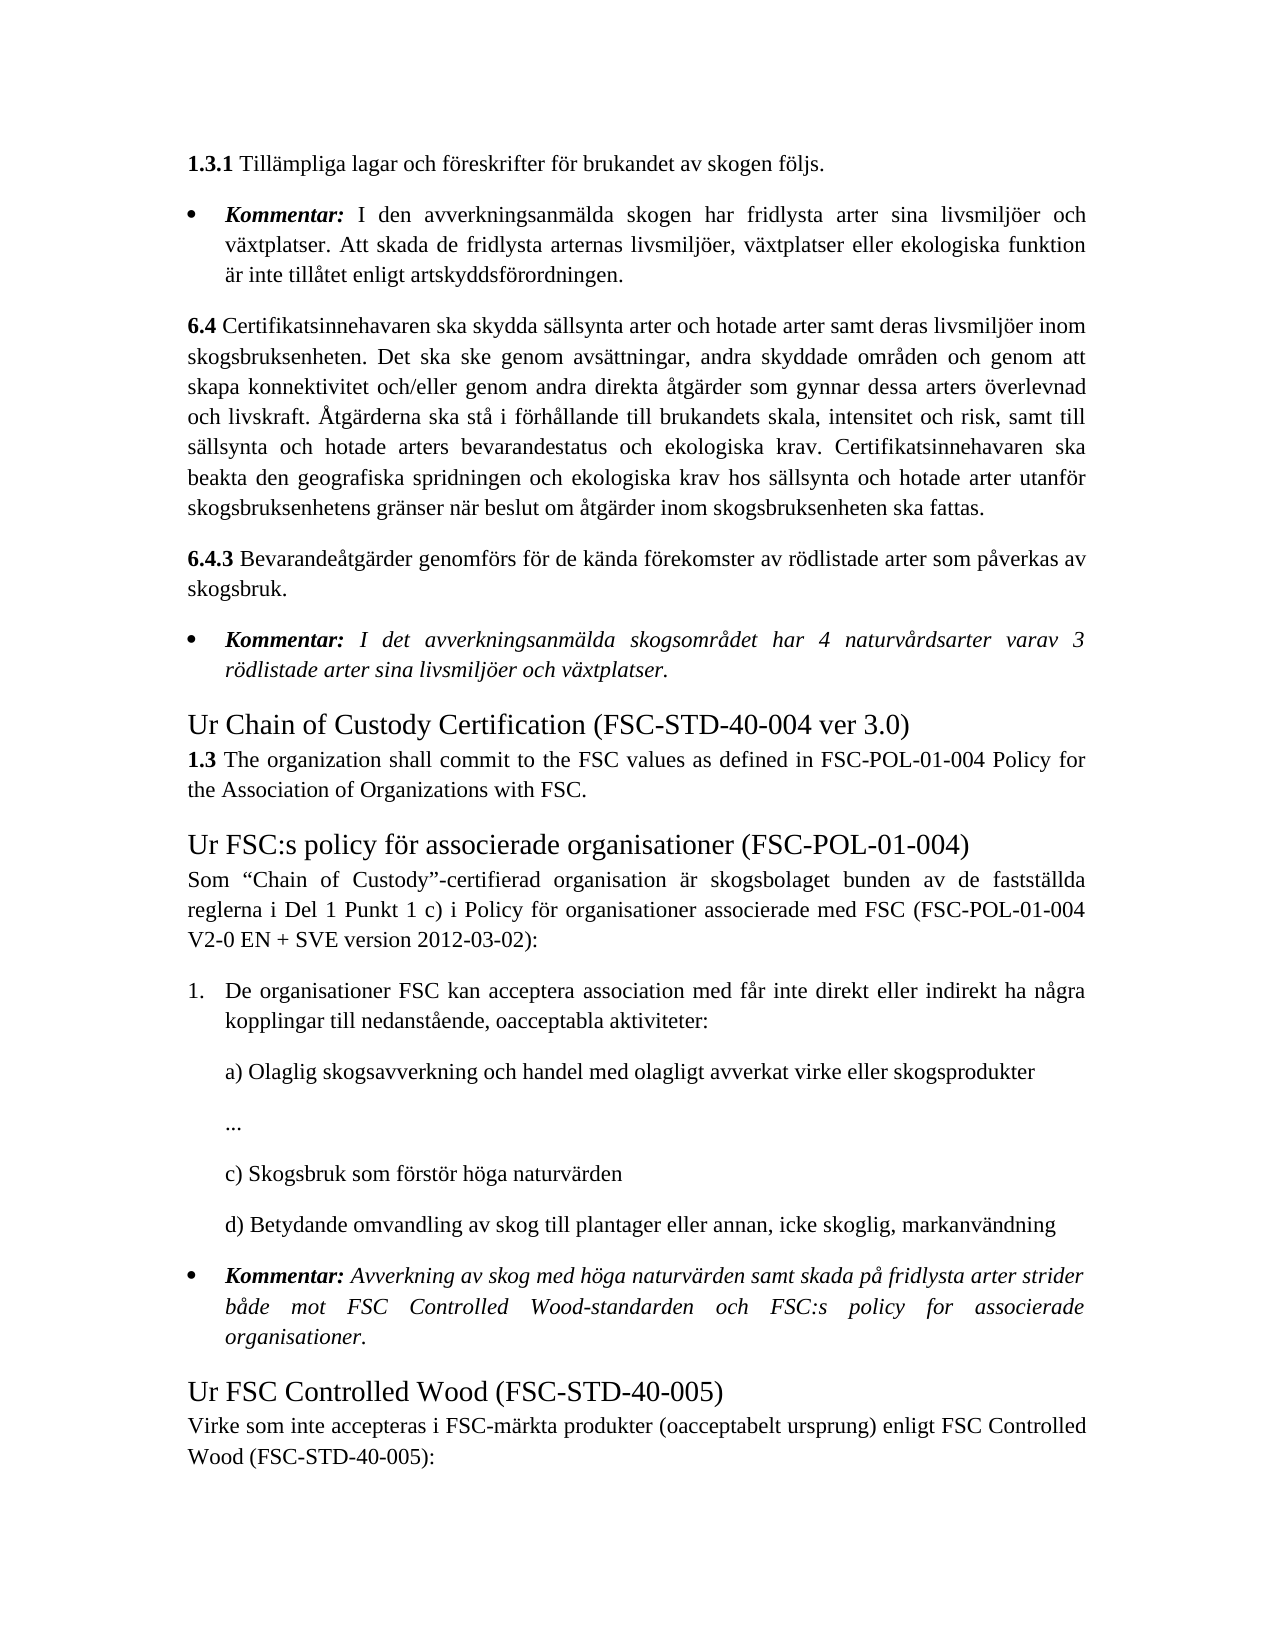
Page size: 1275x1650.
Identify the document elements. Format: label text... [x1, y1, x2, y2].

text 6.4.3 Bevarandeåtgärder genomförs för de kända förekomster av rödlistade arter som påverkas av skogsbruk. [187, 545, 1087, 601]
text ... [225, 1109, 1087, 1136]
list Kommentar: I det avverkningsanmälda skogsområdet har 4 naturvårdsarter varav 3 rödlistade arter sina livsmiljöer och växtplatser. [187, 626, 1087, 683]
text c) Skogsbruk som förstör höga naturvärden [225, 1160, 1087, 1187]
text d) Betydande omvandling av skog till plantager eller annan, icke skoglig, markanvändning [225, 1211, 1087, 1238]
text Som “Chain of Custody”-certifierad organisation är skogsbolaget bunden av de fastställda reglerna i Del 1 Punkt 1 c) i Policy för organisationer associerade med FSC (FSC-POL-01-004 V2-0 EN + SVE version 2012-03-02): [187, 866, 1087, 952]
subtitle Ur Chain of Custody Certification (FSC-STD-40-004 ver 3.0) [187, 707, 1087, 741]
list Kommentar: I den avverkningsanmälda skogen har fridlysta arter sina livsmiljöer och växtplatser. Att skada de fridlysta arternas livsmiljöer, växtplatser eller ekologiska funktion är inte tillåtet enligt artskyddsförordningen. [187, 201, 1087, 288]
subtitle Ur FSC Controlled Wood (FSC-STD-40-005) [187, 1374, 1087, 1407]
list De organisationer FSC kan acceptera association med får inte direkt eller indirekt ha några kopplingar till nedanstående, oacceptabla aktiviteter: [187, 977, 1087, 1034]
text 6.4 Certifikatsinnehavaren ska skydda sällsynta arter och hotade arter samt deras livsmiljöer inom skogsbruksenheten. Det ska ske genom avsättningar, andra skyddade områden och genom att skapa konnektivitet och/eller genom andra direkta åtgärder som gynnar dessa arters överlevnad och livskraft. Åtgärderna ska stå i förhållande till brukandets skala, intensitet och risk, samt till sällsynta och hotade arters bevarandestatus och ekologiska krav. Certifikatsinnehavaren ska beakta den geografiska spridningen och ekologiska krav hos sällsynta och hotade arter utanför skogsbruksenhetens gränser när beslut om åtgärder inom skogsbruksenheten ska fattas. [187, 312, 1087, 520]
text 1.3 The organization shall commit to the FSC values as defined in FSC-POL-01-004 Policy for the Association of Organizations with FSC. [187, 746, 1087, 802]
subtitle Ur FSC:s policy för associerade organisationer (FSC-POL-01-004) [187, 827, 1087, 861]
text a) Olaglig skogsavverkning och handel med olagligt avverkat virke eller skogsprodukter [225, 1058, 1087, 1085]
text 1.3.1 Tillämpliga lagar och föreskrifter för brukandet av skogen följs. [187, 150, 1087, 176]
text Virke som inte accepteras i FSC-märkta produkter (oacceptabelt ursprung) enligt FSC Controlled Wood (FSC-STD-40-005): [187, 1412, 1087, 1469]
